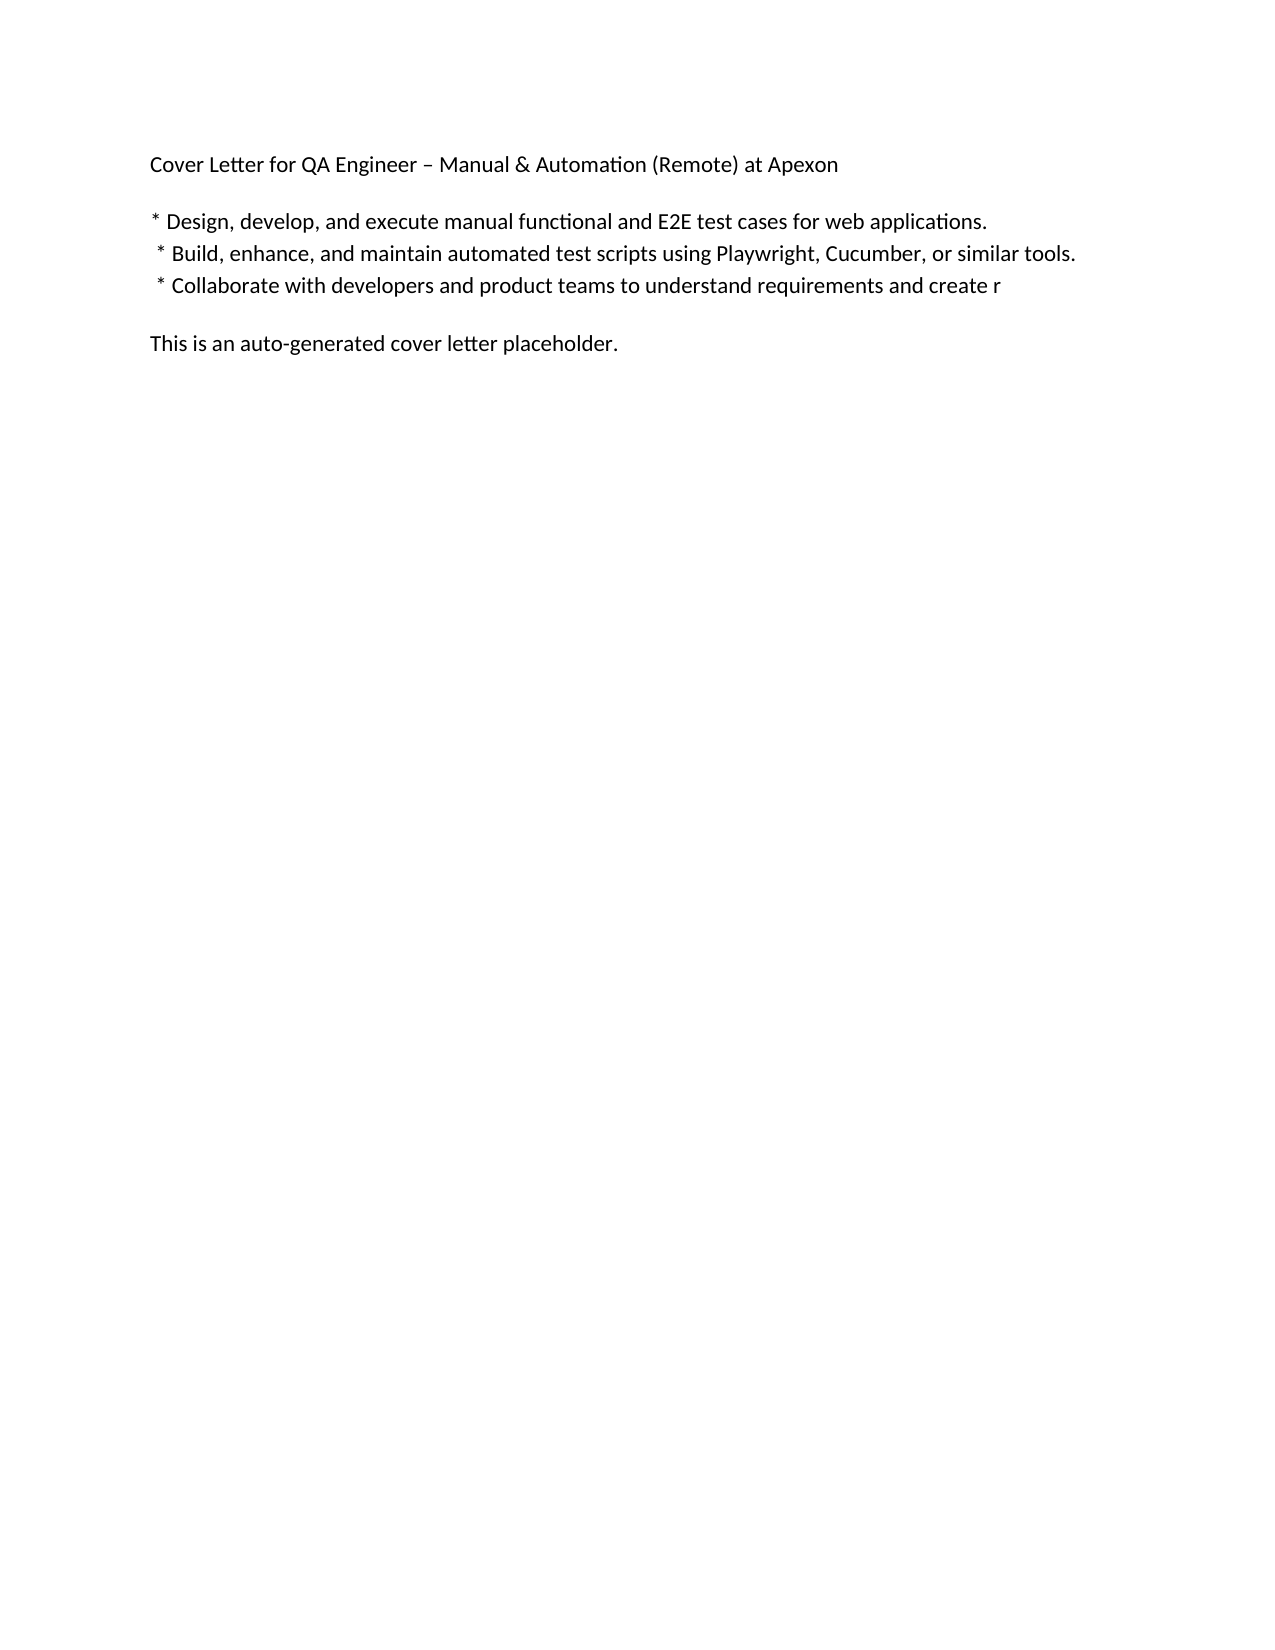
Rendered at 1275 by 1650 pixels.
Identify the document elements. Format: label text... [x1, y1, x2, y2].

text * Design, develop, and execute manual functional and E2E test cases for web applications. * Build, enhance, and maintain automated test scripts using Playwright, Cucumber, or similar tools. * Collaborate with developers and product teams to understand requirements and create r [150, 207, 1125, 299]
text Cover Letter for QA Engineer – Manual & Automation (Remote) at Apexon [150, 150, 1125, 178]
text This is an auto-generated cover letter placeholder. [150, 329, 1125, 357]
